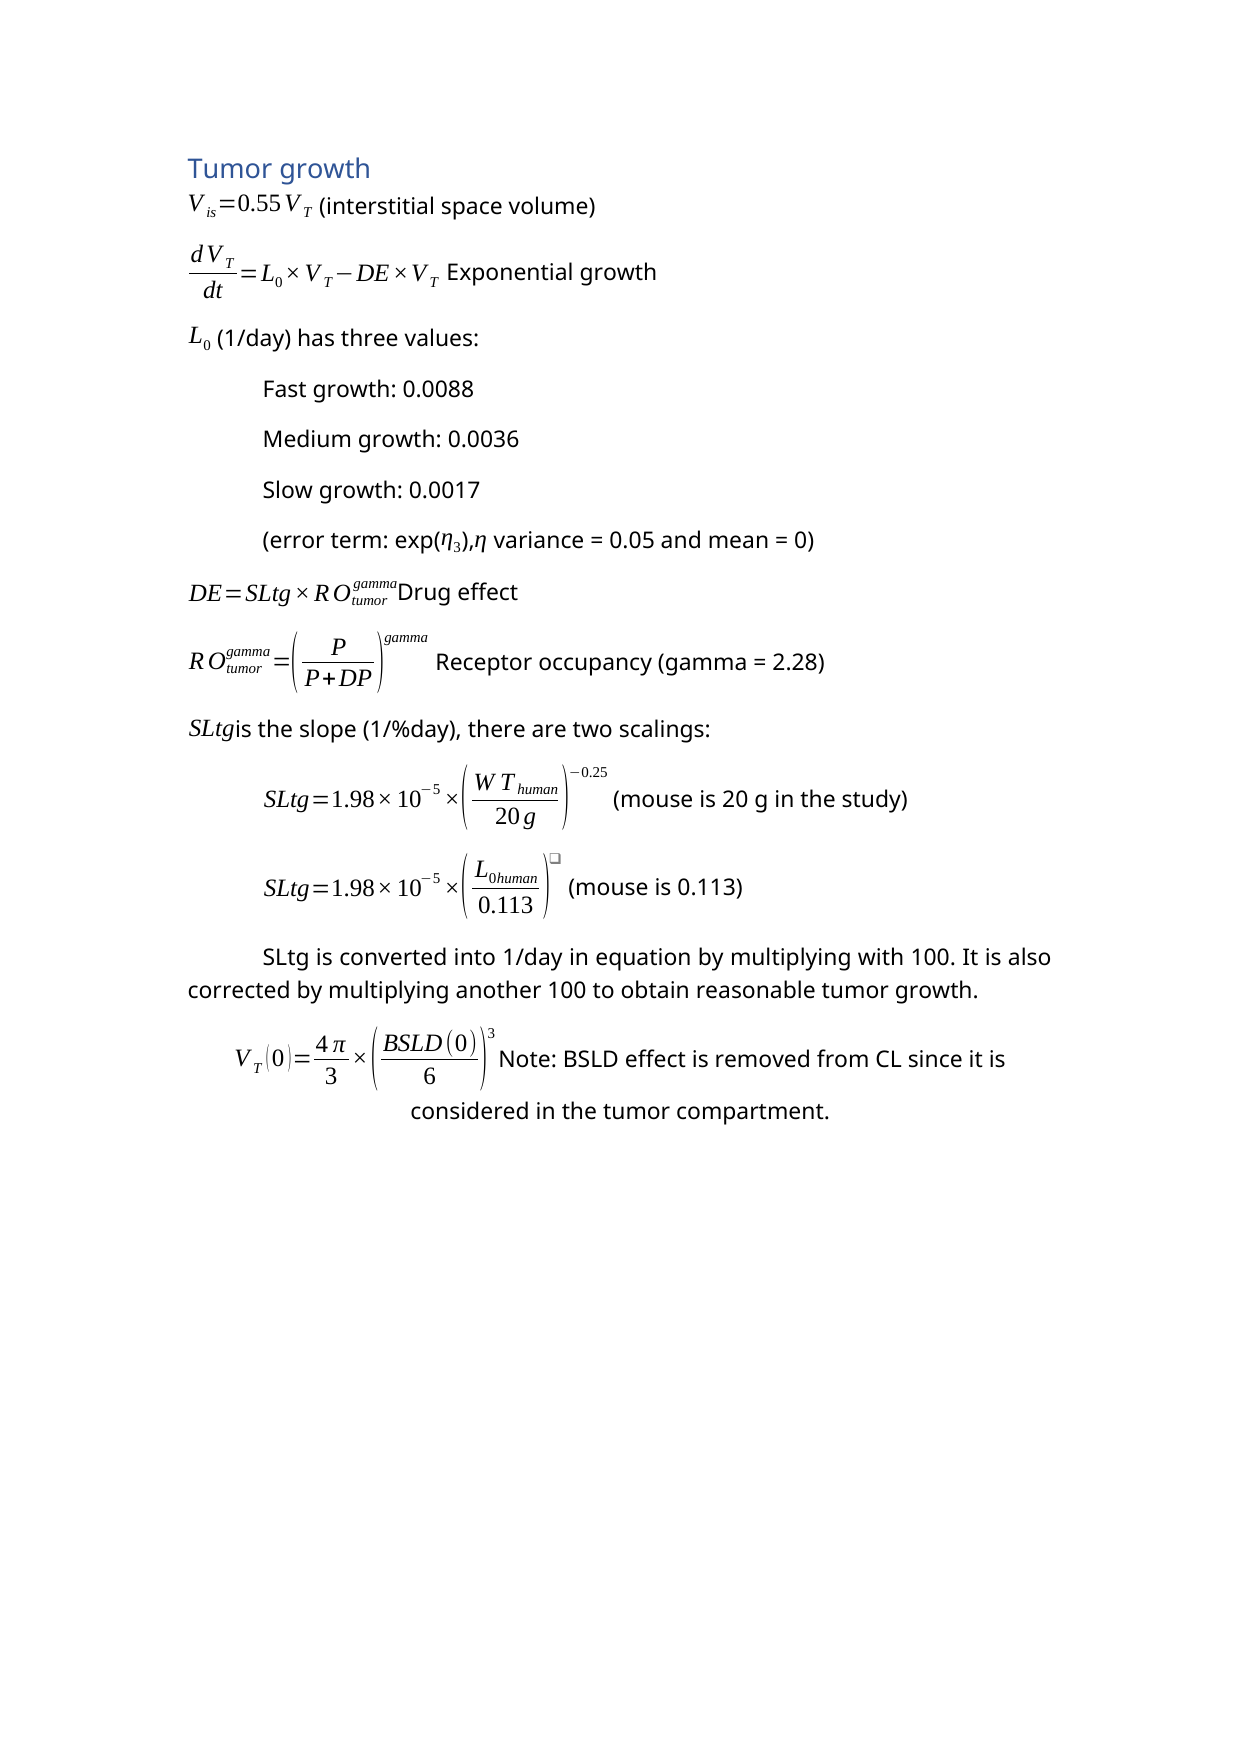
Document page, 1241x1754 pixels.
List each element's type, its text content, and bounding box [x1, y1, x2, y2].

text Slow growth: 0.0017 [187, 473, 1053, 505]
text is the slope (1/%day), there are two scalings: [187, 713, 1053, 744]
text (mouse is 0.113) [187, 852, 1053, 921]
text Medium growth: 0.0036 [187, 423, 1053, 454]
text Exponential growth [187, 240, 1053, 303]
subtitle Tumor growth [187, 150, 1053, 187]
text (error term: exp(), variance = 0.05 and mean = 0) [187, 524, 1053, 555]
text Note: BSLD effect is removed from CL since it is considered in the tumor compartment. [187, 1025, 1053, 1126]
text (1/day) has three values: [187, 322, 1053, 353]
text SLtg is converted into 1/day in equation by multiplying with 100. It is also corrected by multiplying another 100 to obtain reasonable tumor growth. [187, 941, 1053, 1006]
text (mouse is 20 g in the study) [187, 764, 1053, 833]
text Fast growth: 0.0088 [187, 373, 1053, 404]
text Drug effect [187, 574, 1053, 609]
text Receptor occupancy (gamma = 2.28) [187, 628, 1053, 694]
text (interstitial space volume) [187, 190, 1053, 221]
